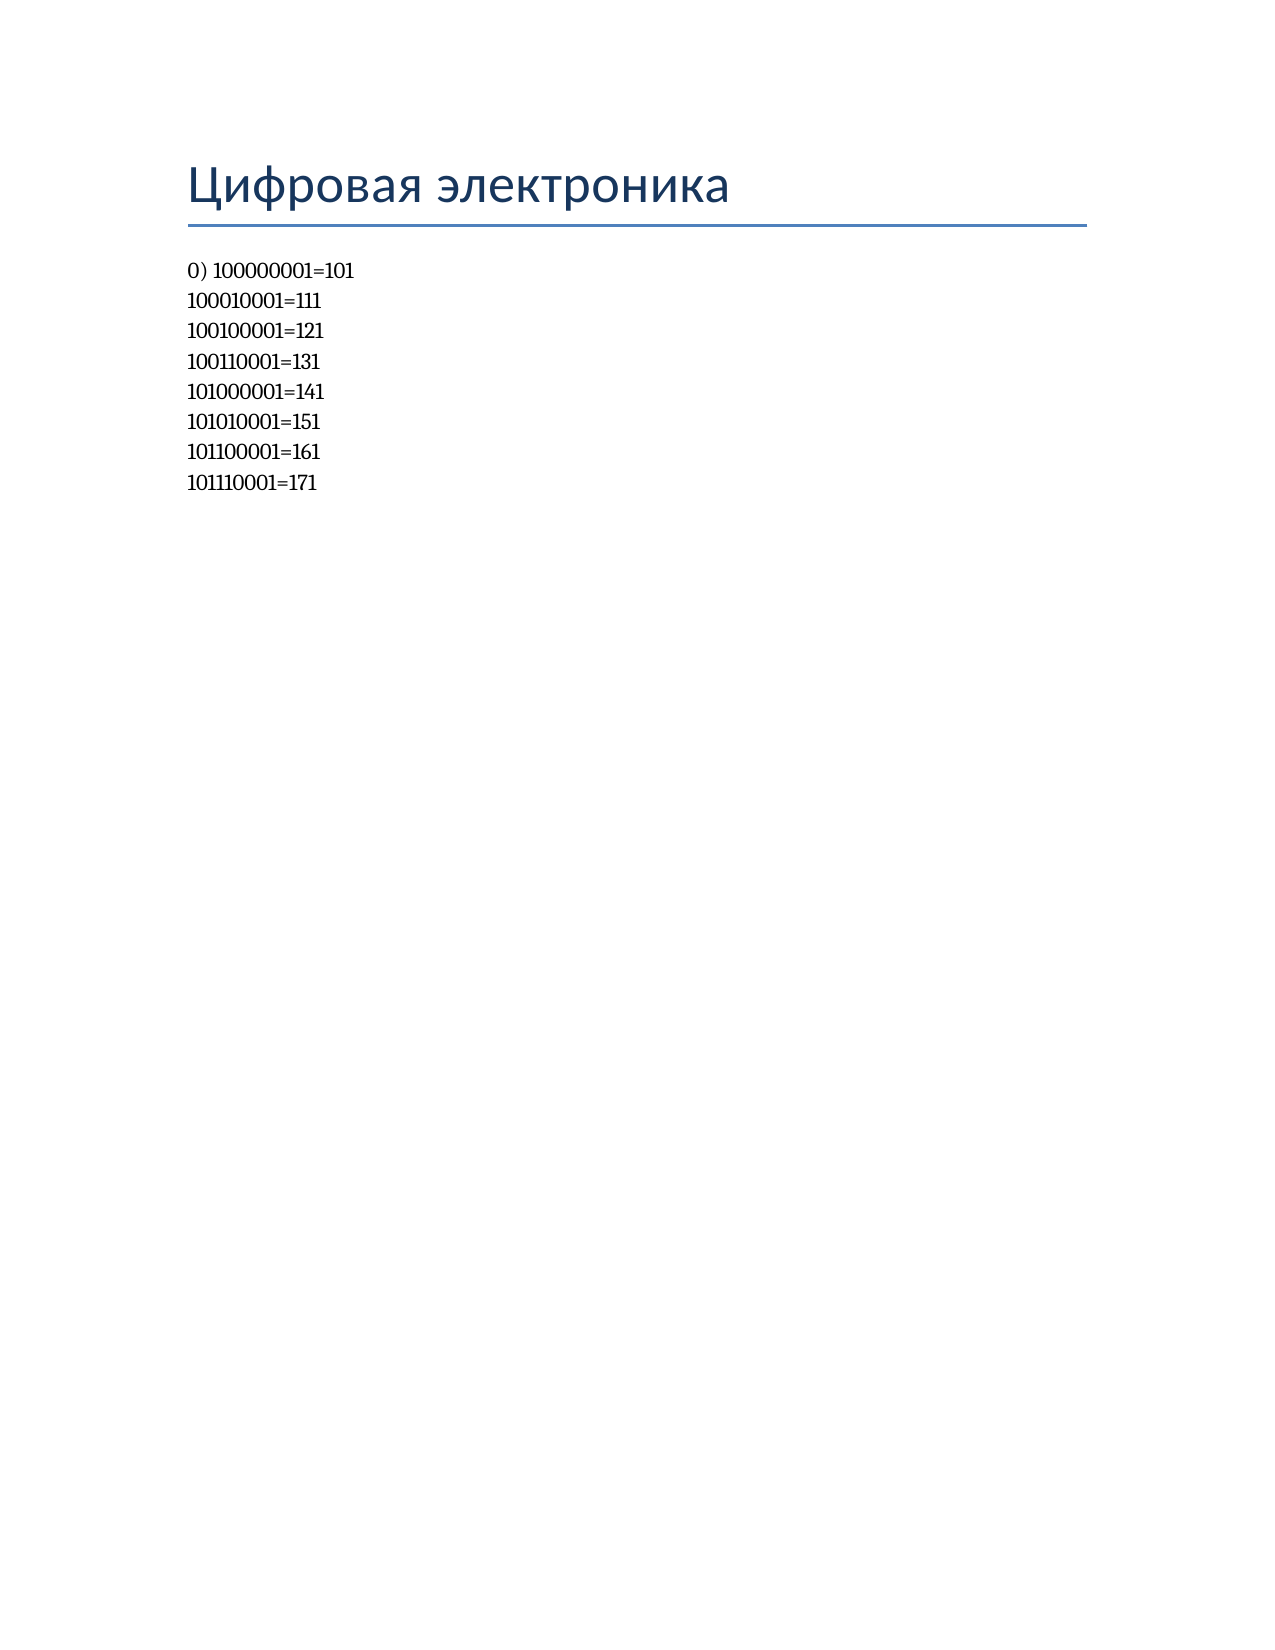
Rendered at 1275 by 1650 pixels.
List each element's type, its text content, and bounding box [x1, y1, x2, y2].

text 0) 100000001=101 100010001=111 100100001=121 100110001=131 101000001=141 101010001=151 101100001=161 101110001=171 [187, 258, 1087, 526]
title Цифровая электроника [187, 150, 1087, 227]
